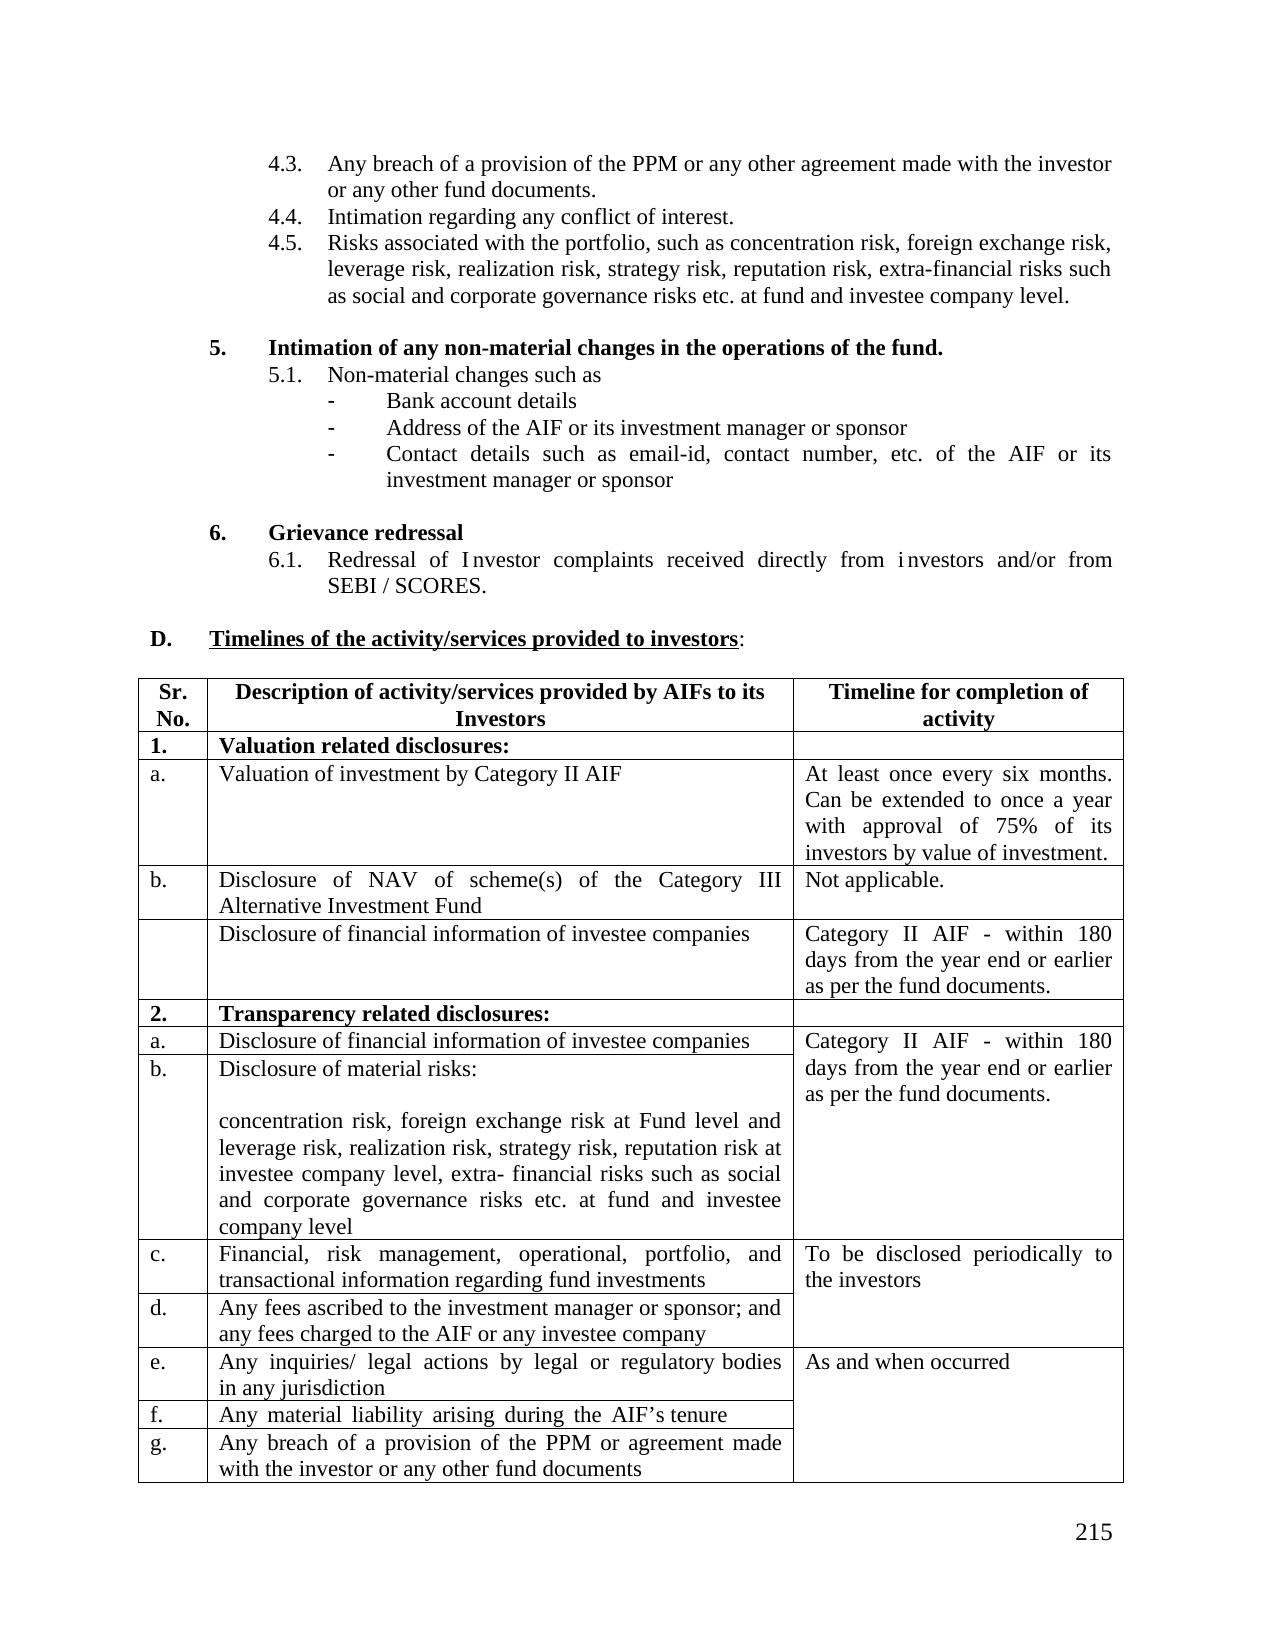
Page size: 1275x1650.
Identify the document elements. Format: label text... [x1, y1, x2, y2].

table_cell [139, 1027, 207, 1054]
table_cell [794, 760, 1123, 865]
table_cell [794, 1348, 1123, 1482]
list Grievance redressal [209, 519, 1113, 546]
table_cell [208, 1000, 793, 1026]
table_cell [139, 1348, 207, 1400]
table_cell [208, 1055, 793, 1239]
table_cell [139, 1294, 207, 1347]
list Non-material changes such as [268, 361, 1113, 387]
list Bank account details [327, 387, 1113, 414]
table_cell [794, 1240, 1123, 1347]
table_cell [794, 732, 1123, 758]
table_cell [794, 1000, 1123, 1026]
list Intimation of any non-material changes in the operations of the fund. [209, 334, 1113, 361]
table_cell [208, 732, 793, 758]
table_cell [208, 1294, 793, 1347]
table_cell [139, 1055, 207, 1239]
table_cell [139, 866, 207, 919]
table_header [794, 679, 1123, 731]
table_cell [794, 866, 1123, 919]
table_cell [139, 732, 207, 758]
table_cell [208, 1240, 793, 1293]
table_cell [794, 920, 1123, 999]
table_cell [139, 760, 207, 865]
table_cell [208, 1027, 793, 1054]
list Risks associated with the portfolio, such as concentration risk, foreign exchange risk, leverage risk, realization risk, strategy risk, reputation risk, extra-financial risks such as social and corporate governance risks etc. at fund and investee company level. [268, 229, 1113, 308]
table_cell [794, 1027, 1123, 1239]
list Intimation regarding any conflict of interest. [268, 203, 1113, 229]
table_header Sr. No. [139, 679, 207, 731]
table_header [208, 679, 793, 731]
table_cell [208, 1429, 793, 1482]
list Any breach of a provision of the PPM or any other agreement made with the investor or any other fund documents. [268, 150, 1113, 203]
list Contact details such as email-id, contact number, etc. of the AIF or its investment manager or sponsor [327, 440, 1113, 493]
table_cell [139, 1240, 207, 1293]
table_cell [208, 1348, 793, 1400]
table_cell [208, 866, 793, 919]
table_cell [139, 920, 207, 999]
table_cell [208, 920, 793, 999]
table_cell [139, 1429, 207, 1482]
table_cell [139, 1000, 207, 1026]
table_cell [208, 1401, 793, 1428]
list Redressal of Investor complaints received directly from investors and/or from SEBI / SCORES. [268, 546, 1113, 598]
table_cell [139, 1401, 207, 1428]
list Timelines of the activity/services provided to investors: [150, 625, 1113, 651]
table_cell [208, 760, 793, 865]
list Address of the AIF or its investment manager or sponsor [327, 414, 1113, 440]
